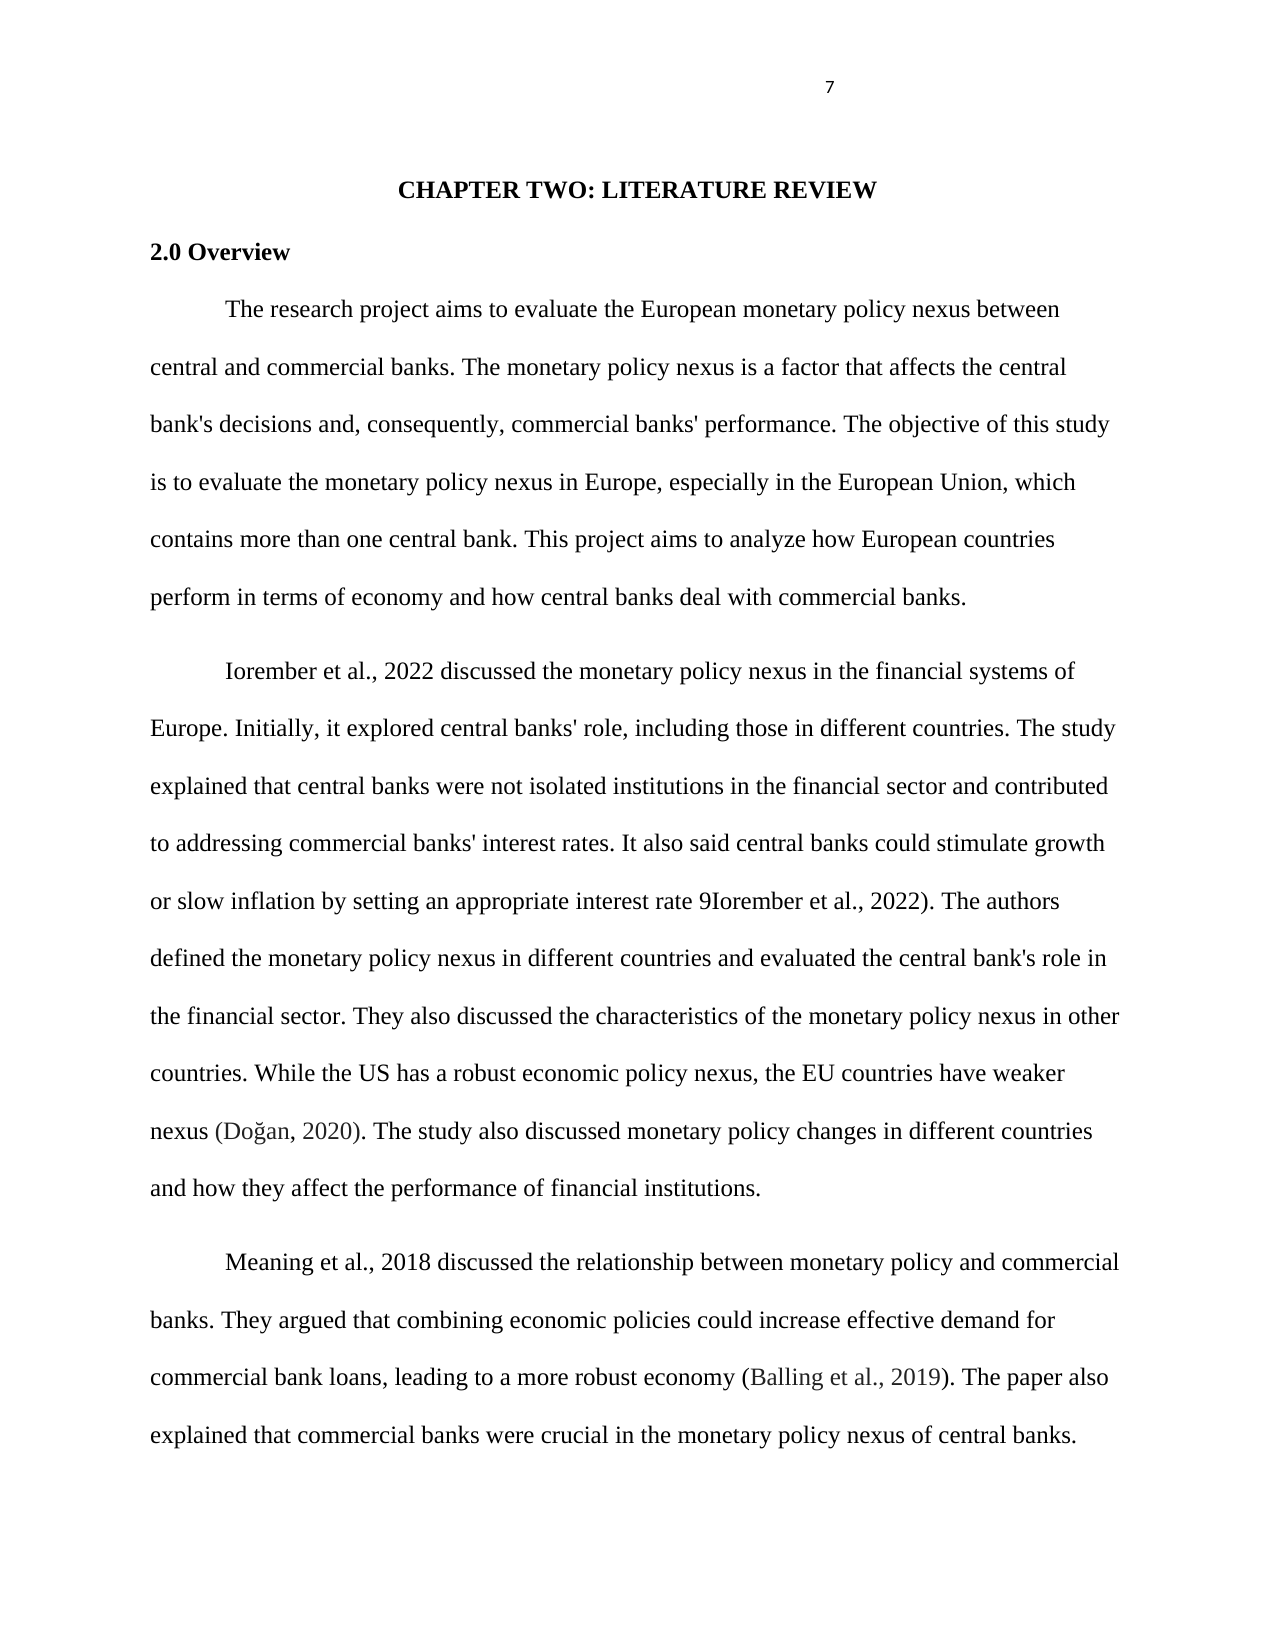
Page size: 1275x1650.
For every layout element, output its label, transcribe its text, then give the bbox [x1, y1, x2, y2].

subtitle 2.0 Overview [150, 237, 1125, 265]
text The research project aims to evaluate the European monetary policy nexus between central and commercial banks. The monetary policy nexus is a factor that affects the central bank's decisions and, consequently, commercial banks' performance. The objective of this study is to evaluate the monetary policy nexus in Europe, especially in the European Union, which contains more than one central bank. This project aims to analyze how European countries perform in terms of economy and how central banks deal with commercial banks. [150, 294, 1125, 610]
subtitle CHAPTER TWO: LITERATURE REVIEW [150, 175, 1125, 204]
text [150, 1247, 1125, 1449]
text Iorember et al., 2022 discussed the monetary policy nexus in the financial systems of Europe. Initially, it explored central banks' role, including those in different countries. The study explained that central banks were not isolated institutions in the financial sector and contributed to addressing commercial banks' interest rates. It also said central banks could stimulate growth or slow inflation by setting an appropriate interest rate 9Iorember et al., 2022). The authors defined the monetary policy nexus in different countries and evaluated the central bank's role in the financial sector. They also discussed the characteristics of the monetary policy nexus in other countries. While the US has a robust economic policy nexus, the EU countries have weaker nexus (Doğan, 2020). The study also discussed monetary policy changes in different countries and how they affect the performance of financial institutions. [150, 656, 1125, 1202]
